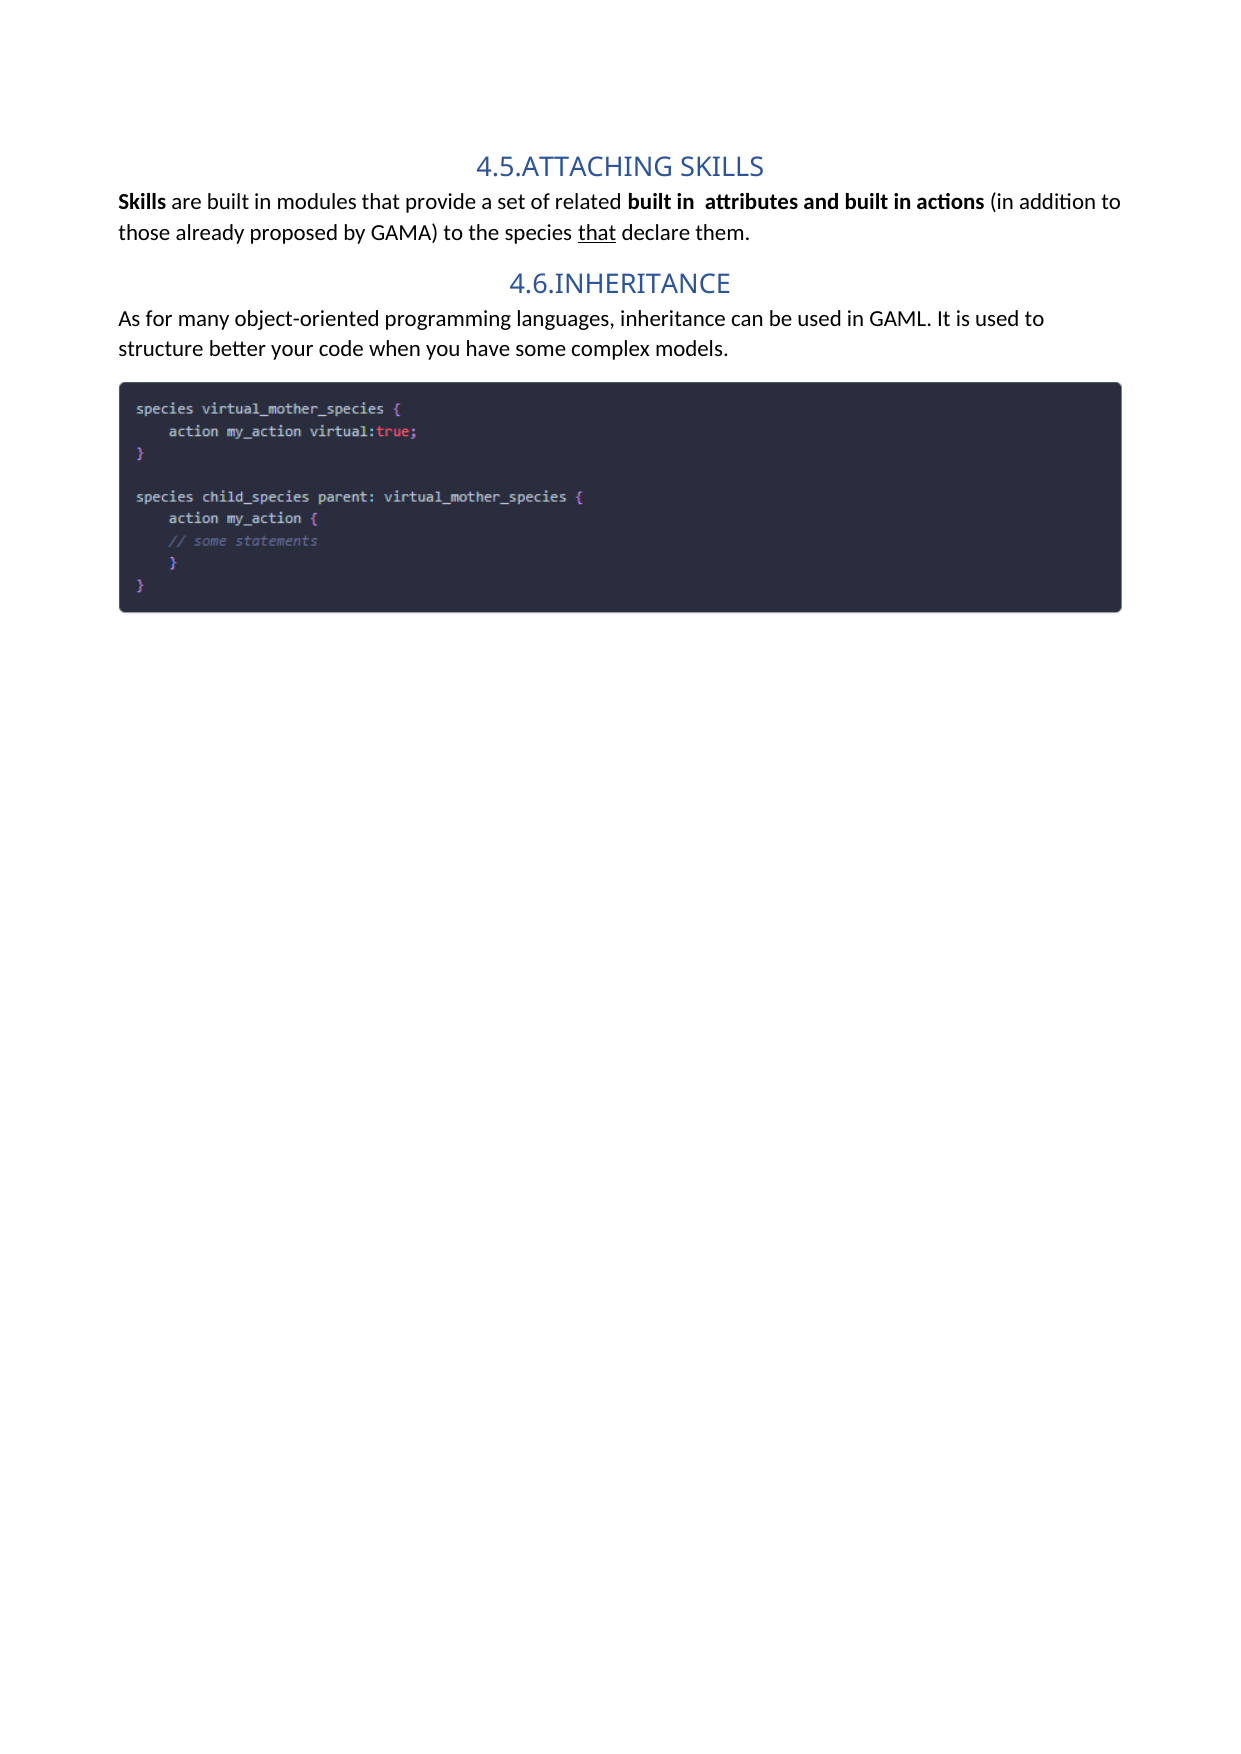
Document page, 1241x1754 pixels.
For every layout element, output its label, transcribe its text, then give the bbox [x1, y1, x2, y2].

subtitle 4.6.INHERITANCE [118, 264, 1122, 301]
text As for many object-oriented programming languages, inheritance can be used in GAML. It is used to structure better your code when you have some complex models. [118, 304, 1122, 362]
text Skills are built in modules that provide a set of related built in attributes and built in actions (in addition to those already proposed by GAMA) to the species that declare them. [118, 187, 1122, 246]
picture [118, 381, 1123, 615]
subtitle 4.5.ATTACHING SKILLS [118, 148, 1122, 184]
